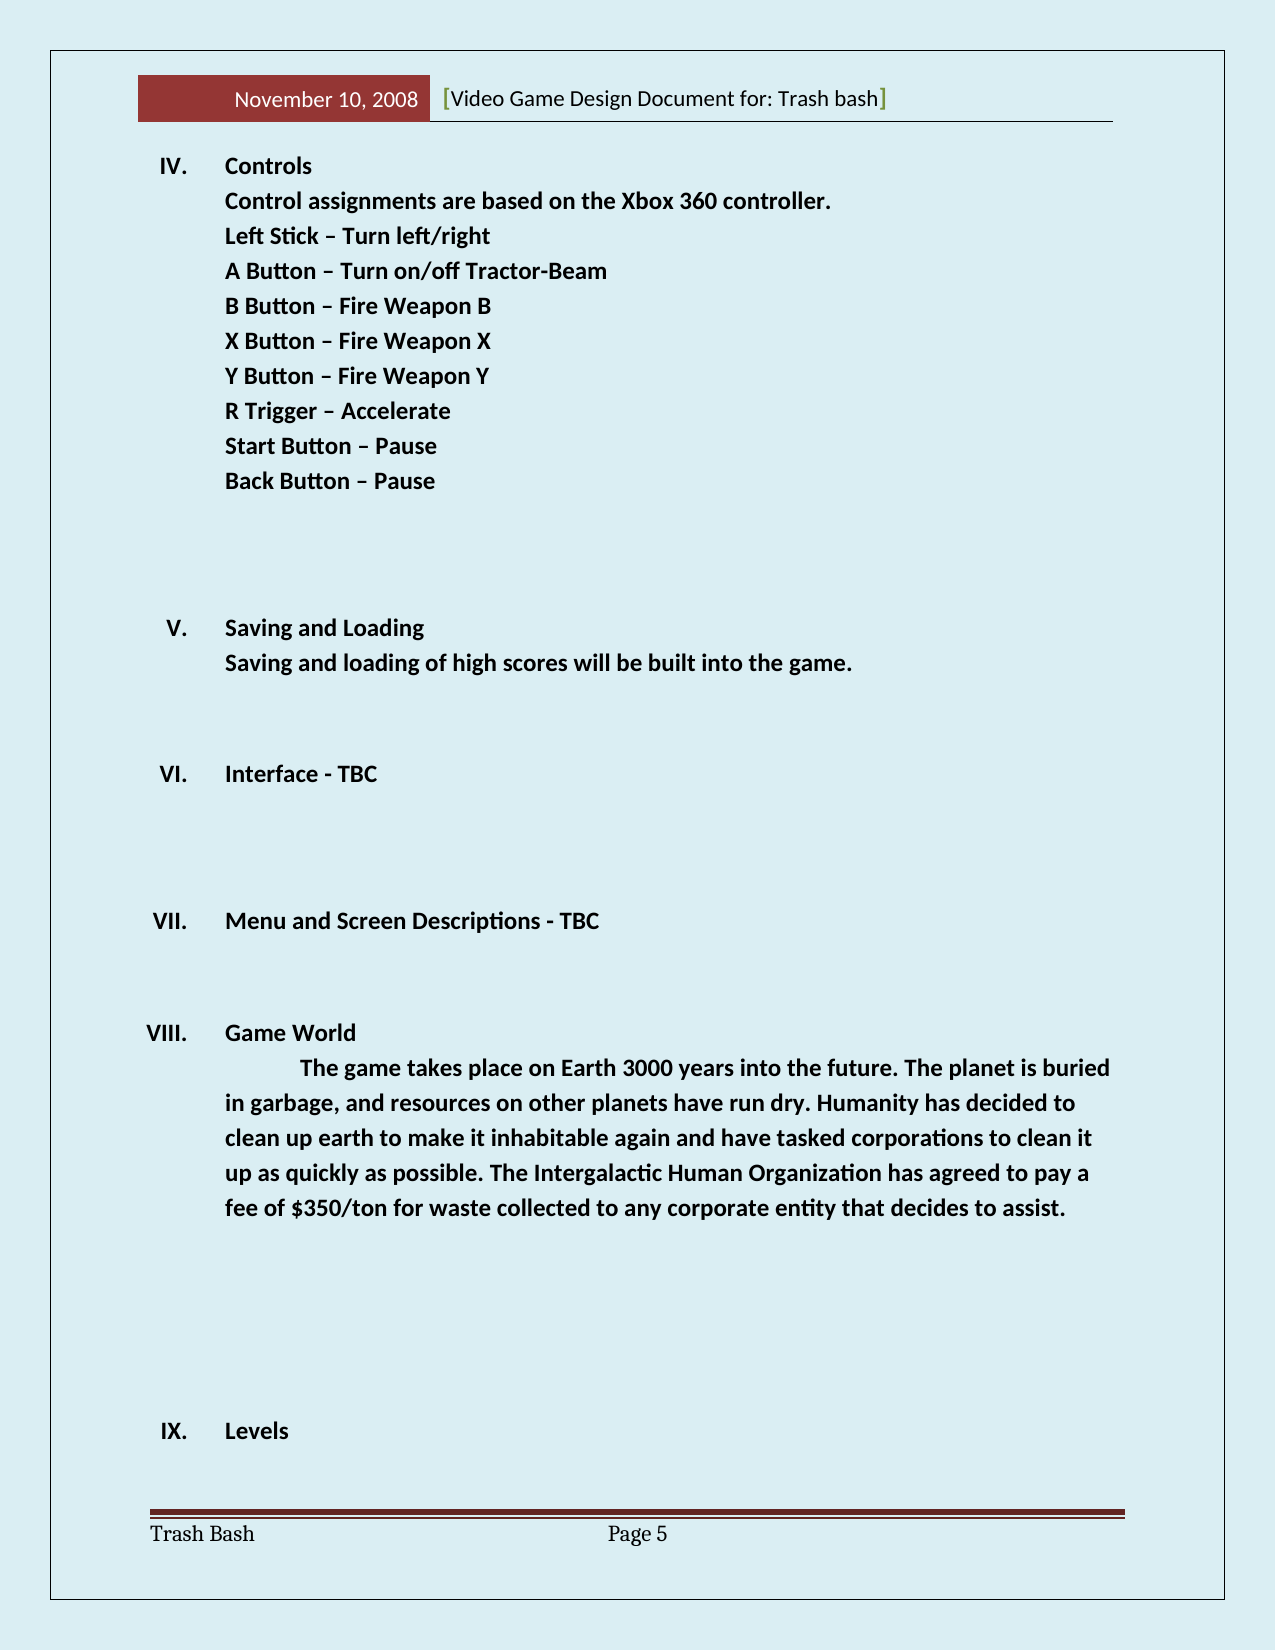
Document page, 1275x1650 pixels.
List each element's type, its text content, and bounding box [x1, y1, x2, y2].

list Controls [187, 150, 1125, 181]
list Back Button – Pause [225, 465, 1125, 496]
list Interface - TBC [187, 758, 1125, 789]
list B Button – Fire Weapon B [225, 290, 1125, 321]
list Saving and loading of high scores will be built into the game. [225, 647, 1125, 677]
list Left Stick – Turn left/right [225, 220, 1125, 251]
list Start Button – Pause [225, 430, 1125, 461]
list Levels [187, 1415, 1125, 1446]
list Saving and Loading [187, 612, 1125, 642]
list The game takes place on Earth 3000 years into the future. The planet is buried in garbage, and resources on other planets have run dry. Humanity has decided to clean up earth to make it inhabitable again and have tasked corporations to clean it up as quickly as possible. The Intergalactic Human Organization has agreed to pay a fee of $350/ton for waste collected to any corporate entity that decides to assist. [225, 1052, 1125, 1222]
list Y Button – Fire Weapon Y [225, 360, 1125, 391]
list R Trigger – Accelerate [225, 395, 1125, 426]
list Control assignments are based on the Xbox 360 controller. [225, 185, 1125, 216]
list Menu and Screen Descriptions - TBC [187, 905, 1125, 936]
list A Button – Turn on/off Tractor-Beam [225, 255, 1125, 286]
list Game World [187, 1017, 1125, 1047]
list X Button – Fire Weapon X [225, 325, 1125, 356]
